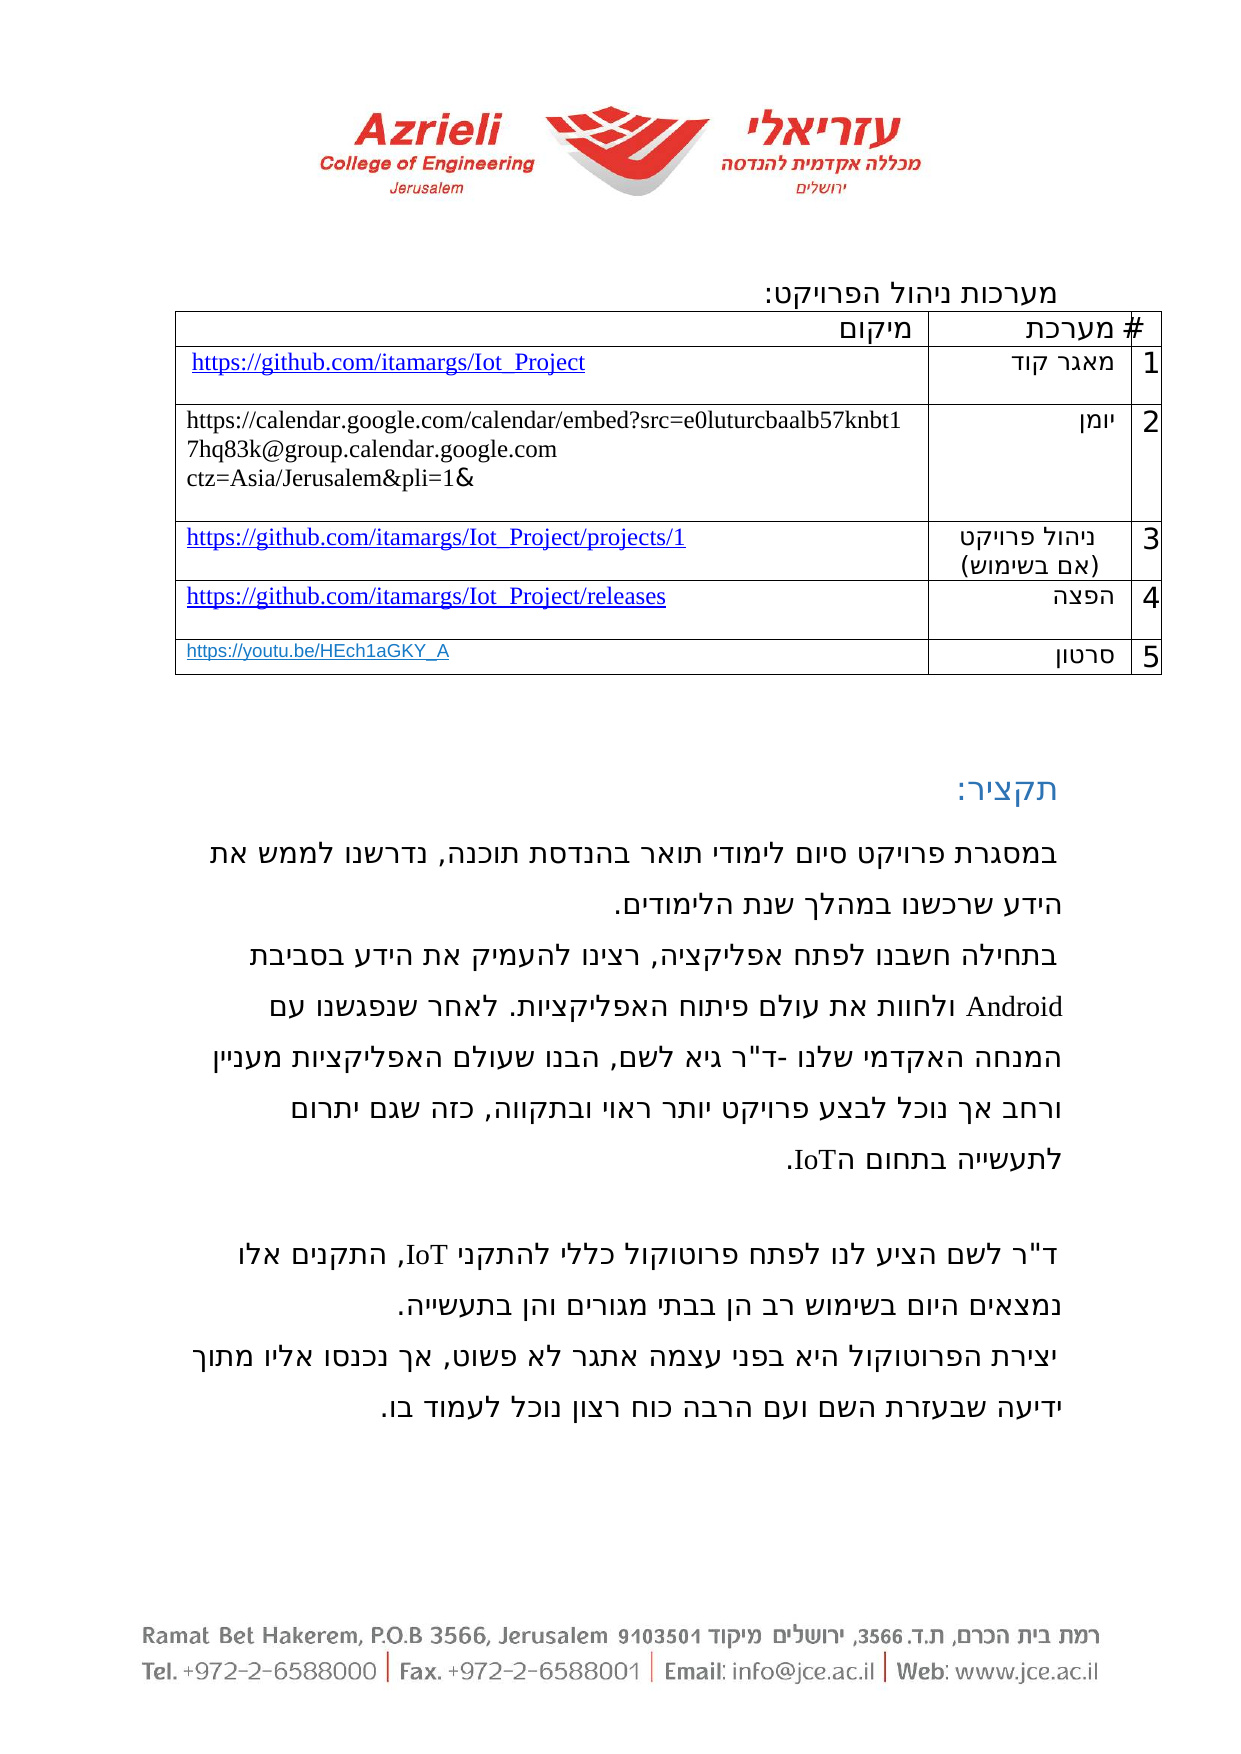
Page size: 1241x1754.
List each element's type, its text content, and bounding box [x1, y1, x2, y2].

table_header # [1132, 312, 1161, 346]
table_cell https://github.com/itamargs/Iot_Project [176, 347, 928, 404]
table_cell 2 [1132, 405, 1161, 521]
table_cell הפצה [929, 581, 1131, 639]
text ד"ר לשם הציע לנו לפתח פרוטוקול כללי להתקני IoT, התקנים אלו נמצאים היום בשימוש רב הן בבתי מגורים והן בתעשייה. [177, 1237, 1063, 1322]
table_cell 5 [1132, 640, 1161, 674]
picture [107, 1605, 1133, 1714]
subtitle תקציר: [177, 769, 1063, 808]
text במסגרת פרויקט סיום לימודי תואר בהנדסת תוכנה, נדרשנו לממש את הידע שרכשנו במהלך שנת הלימודים. [177, 837, 1063, 922]
table_cell https://youtu.be/HEch1aGKY_A [176, 640, 928, 674]
table_cell 1 [1132, 347, 1161, 404]
table_cell ניהול פרויקט (אם בשימוש) [929, 522, 1131, 580]
table_header מיקום [176, 312, 928, 346]
table_cell https://github.com/itamargs/Iot_Project/releases [176, 581, 928, 639]
text בתחילה חשבנו לפתח אפליקציה, רצינו להעמיק את הידע בסביבת Android ולחוות את עולם פיתוח האפליקציות. לאחר שנפגשנו עם המנחה האקדמי שלנו -ד"ר גיא לשם, הבנו שעולם האפליקציות מעניין ורחב אך נוכל לבצע פרויקט יותר ראוי ובתקווה, כזה שגם יתרום לתעשייה בתחום הIoT. [177, 938, 1063, 1177]
table_cell יומן [929, 405, 1131, 521]
text מערכות ניהול הפרויקט: [177, 277, 1063, 311]
text יצירת הפרוטוקול היא בפני עצמה אתגר לא פשוט, אך נכנסו אליו מתוך ידיעה שבעזרת השם ועם הרבה כוח רצון נוכל לעמוד בו. [177, 1339, 1063, 1424]
table_cell 3 [1132, 522, 1161, 580]
table_cell מאגר קוד [929, 347, 1131, 404]
table_cell סרטון [929, 640, 1131, 674]
table_cell https://github.com/itamargs/Iot_Project/projects/1 [176, 522, 928, 580]
table_cell https://calendar.google.com/calendar/embed?src=e0luturcbaalb57knbt1 7hq83k@group.calendar.google.com &ctz=Asia/Jerusalem&pli=1 [176, 405, 928, 521]
table_cell 4 [1132, 581, 1161, 639]
picture [42, 44, 1199, 221]
table_header מערכת [929, 312, 1131, 346]
